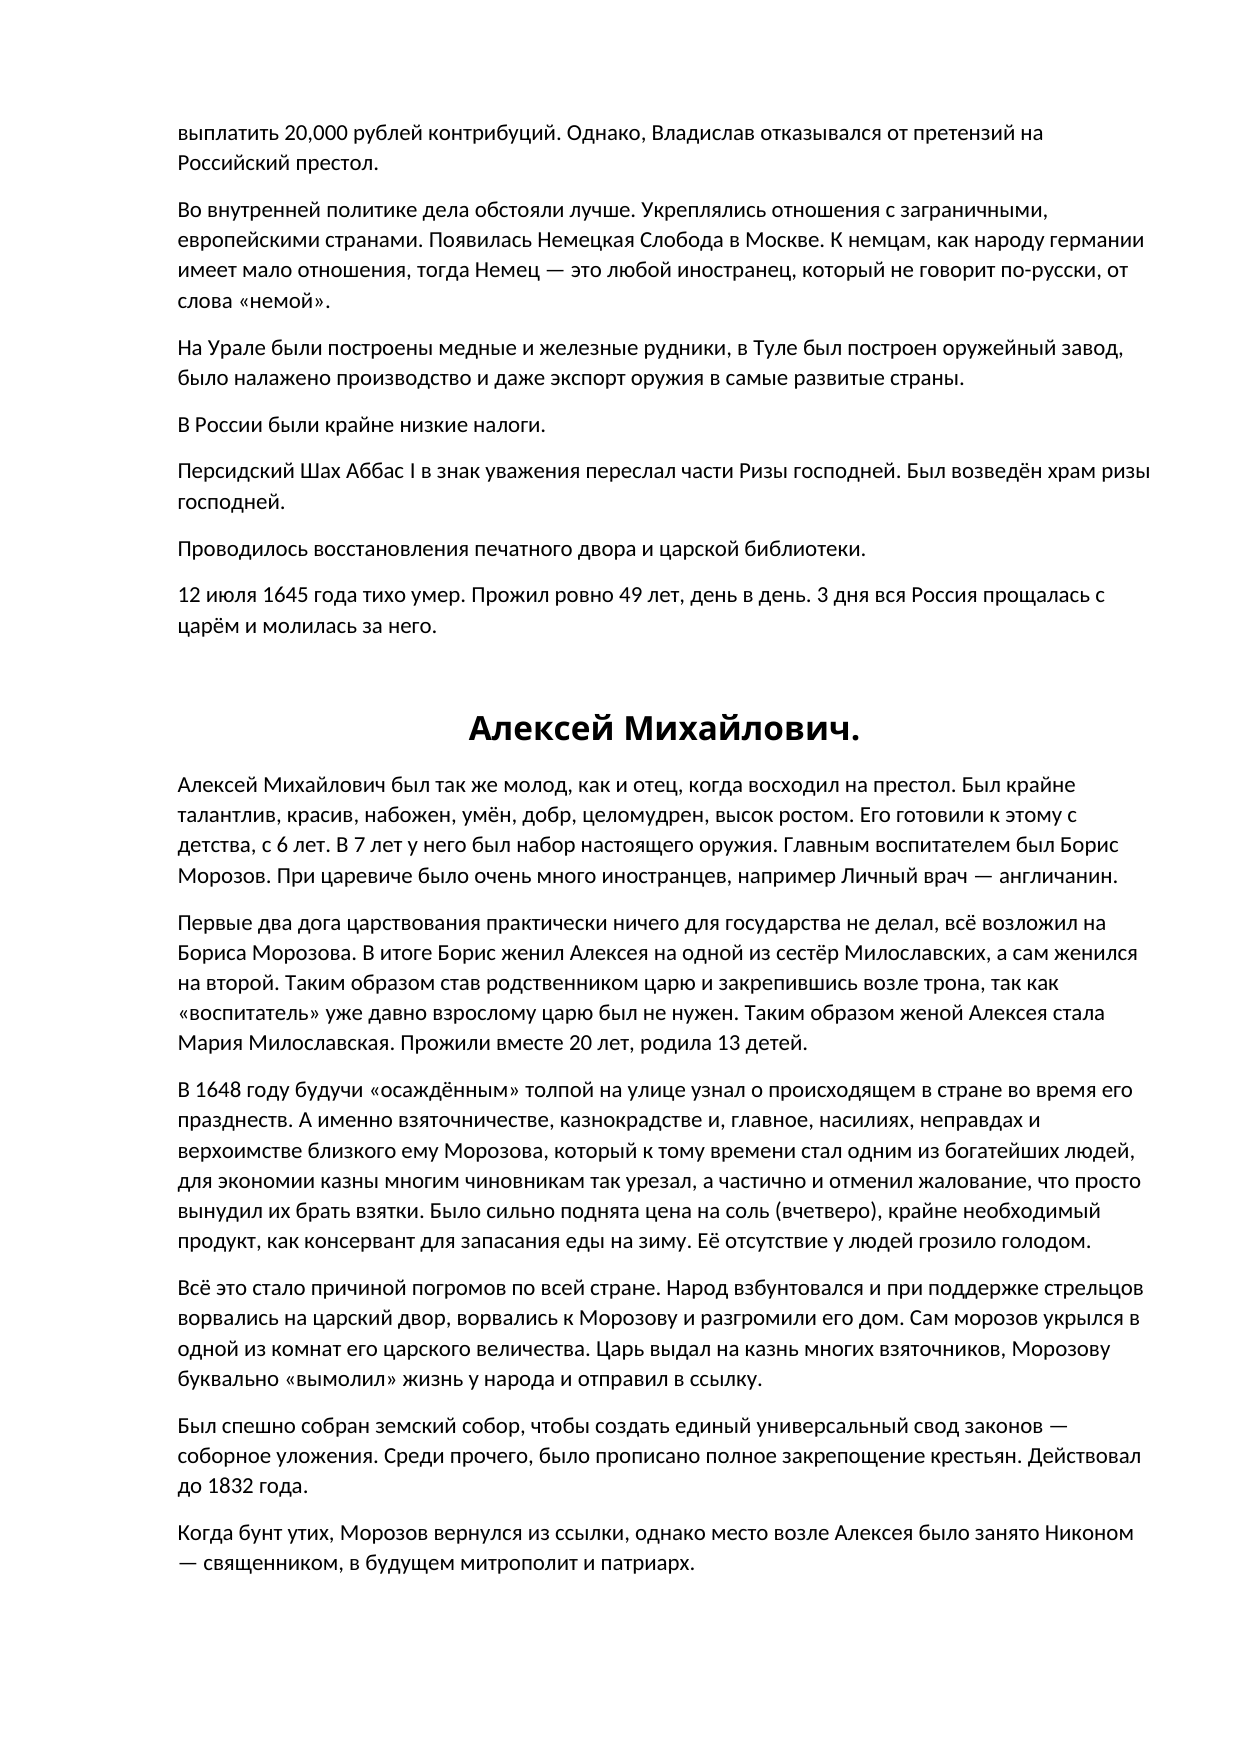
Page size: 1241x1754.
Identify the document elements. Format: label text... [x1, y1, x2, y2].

text Алексей Михайлович. [177, 704, 1152, 750]
text Во внутренней политике дела обстояли лучше. Укреплялись отношения с заграничными, европейскими странами. Появилась Немецкая Слобода в Москве. К немцам, как народу германии имеет мало отношения, тогда Немец — это любой иностранец, который не говорит по-русски, от слова «немой». [177, 195, 1152, 314]
text В России были крайне низкие налоги. [177, 410, 1152, 438]
text Всё это стало причиной погромов по всей стране. Народ взбунтовался и при поддержке стрельцов ворвались на царский двор, ворвались к Морозову и разгромили его дом. Сам морозов укрылся в одной из комнат его царского величества. Царь выдал на казнь многих взяточников, Морозову буквально «вымолил» жизнь у народа и отправил в ссылку. [177, 1273, 1152, 1392]
text Алексей Михайлович был так же молод, как и отец, когда восходил на престол. Был крайне талантлив, красив, набожен, умён, добр, целомудрен, высок ростом. Его готовили к этому с детства, с 6 лет. В 7 лет у него был набор настоящего оружия. Главным воспитателем был Борис Морозов. При царевиче было очень много иностранцев, например Личный врач — англичанин. [177, 770, 1152, 889]
text На Урале были построены медные и железные рудники, в Туле был построен оружейный завод, было налажено производство и даже экспорт оружия в самые развитые страны. [177, 333, 1152, 391]
text Был спешно собран земский собор, чтобы создать единый универсальный свод законов — соборное уложения. Среди прочего, было прописано полное закрепощение крестьян. Действовал до 1832 года. [177, 1411, 1152, 1499]
text Когда бунт утих, Морозов вернулся из ссылки, однако место возле Алексея было занято Никоном — священником, в будущем митрополит и патриарх. [177, 1518, 1152, 1576]
text В 1648 году будучи «осаждённым» толпой на улице узнал о происходящем в стране во время его празднеств. А именно взяточничестве, казнокрадстве и, главное, насилиях, неправдах и верхоимстве близкого ему Морозова, который к тому времени стал одним из богатейших людей, для экономии казны многим чиновникам так урезал, а частично и отменил жалование, что просто вынудил их брать взятки. Было сильно поднята цена на соль (вчетверо), крайне необходимый продукт, как консервант для запасания еды на зиму. Её отсутствие у людей грозило голодом. [177, 1075, 1152, 1254]
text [177, 118, 1152, 176]
text Первые два дога царствования практически ничего для государства не делал, всё возложил на Бориса Морозова. В итоге Борис женил Алексея на одной из сестёр Милославских, а сам женился на второй. Таким образом став родственником царю и закрепившись возле трона, так как «воспитатель» уже давно взрослому царю был не нужен. Таким образом женой Алексея стала Мария Милославская. Прожили вместе 20 лет, родила 13 детей. [177, 908, 1152, 1057]
text 12 июля 1645 года тихо умер. Прожил ровно 49 лет, день в день. 3 дня вся Россия прощалась с царём и молилась за него. [177, 581, 1152, 639]
text Проводилось восстановления печатного двора и царской библиотеки. [177, 534, 1152, 562]
text Персидский Шах Аббас I в знак уважения переслал части Ризы господней. Был возведён храм ризы господней. [177, 457, 1152, 515]
